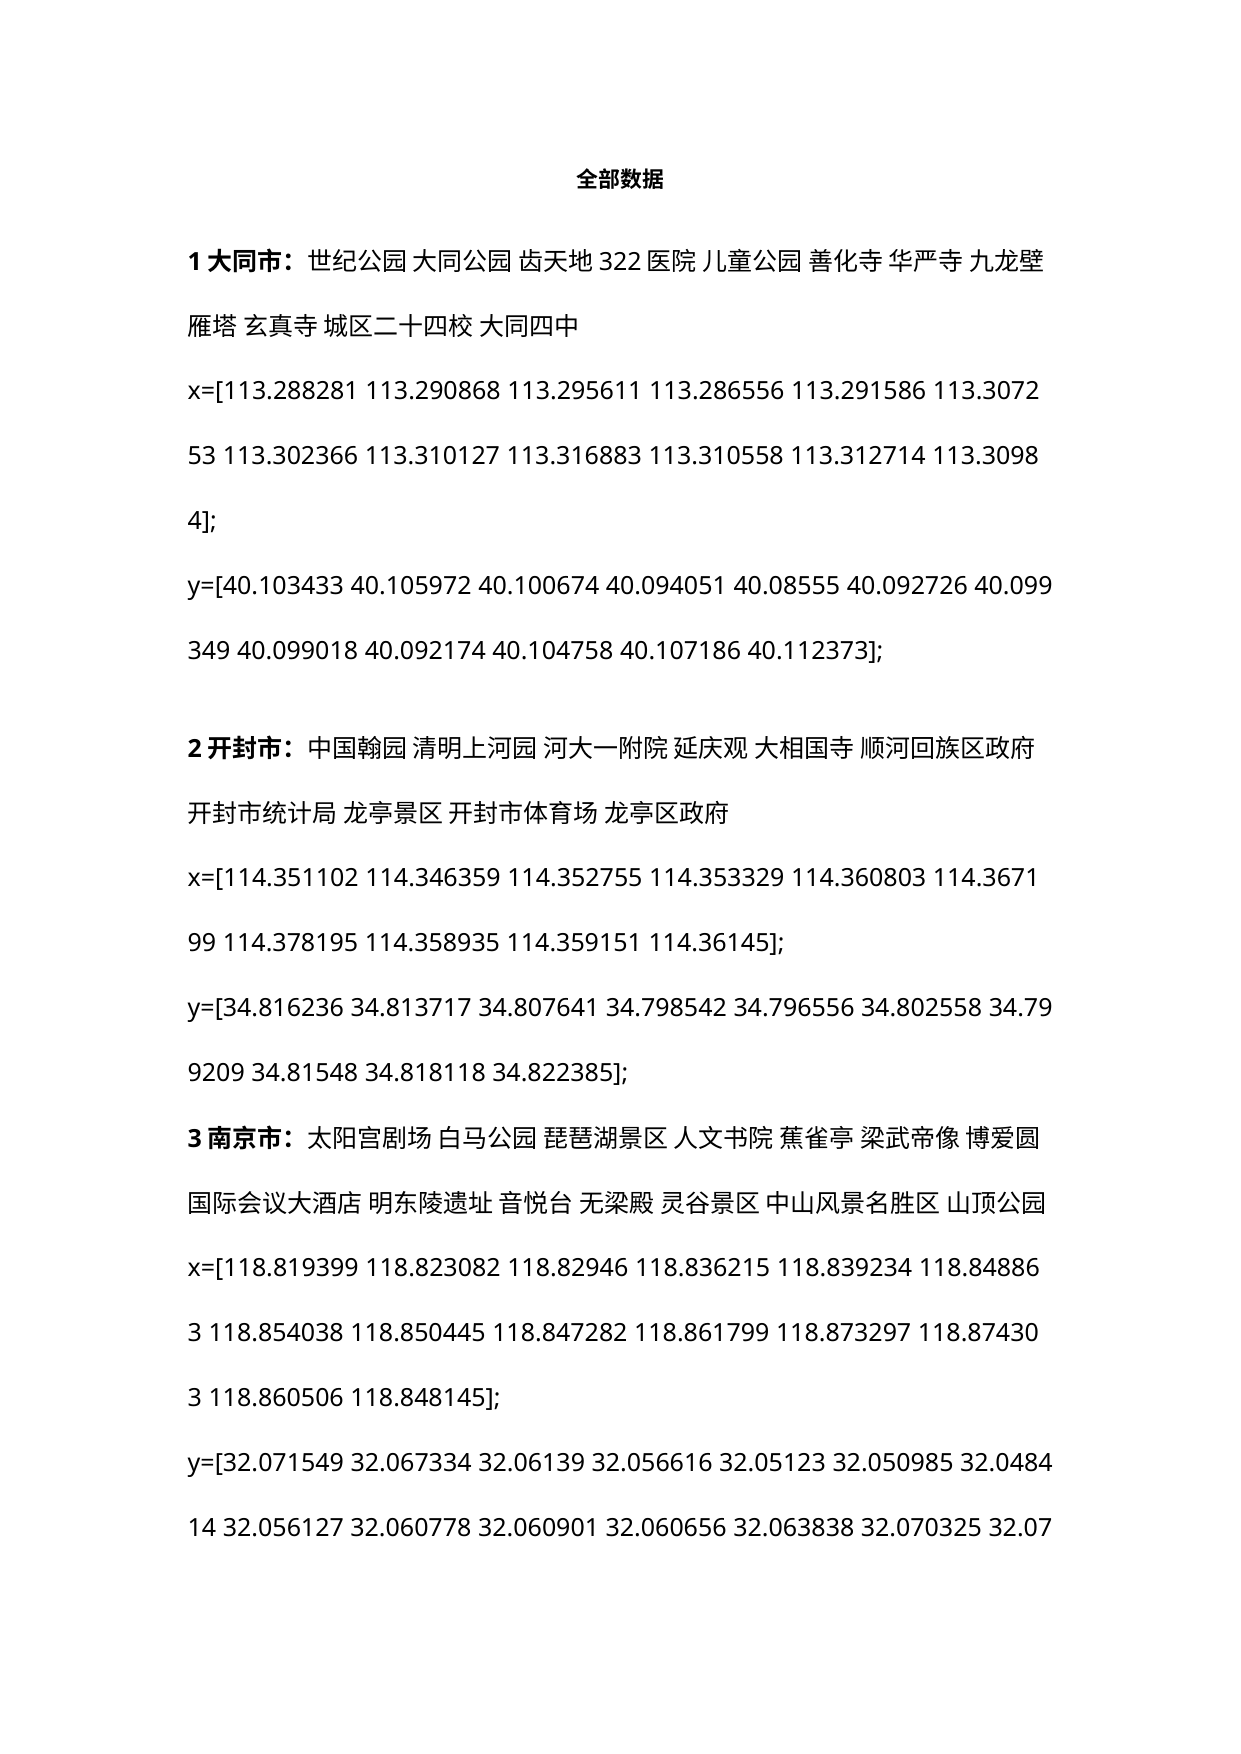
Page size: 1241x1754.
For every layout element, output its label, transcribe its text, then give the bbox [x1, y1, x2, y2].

text 1大同市：世纪公园 大同公园 齿天地 322医院 儿童公园 善化寺 华严寺 九龙壁 雁塔 玄真寺 城区二十四校 大同四中 x=[113.288281 113.290868 113.295611 113.286556 113.291586 113.307253 113.302366 113.310127 113.316883 113.310558 113.312714 113.30984]; y=[40.103433 40.105972 40.100674 40.094051 40.08555 40.092726 40.099349 40.099018 40.092174 40.104758 40.107186 40.112373]; [187, 227, 1053, 682]
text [187, 714, 1053, 1559]
text 全部数据 [187, 162, 1053, 194]
